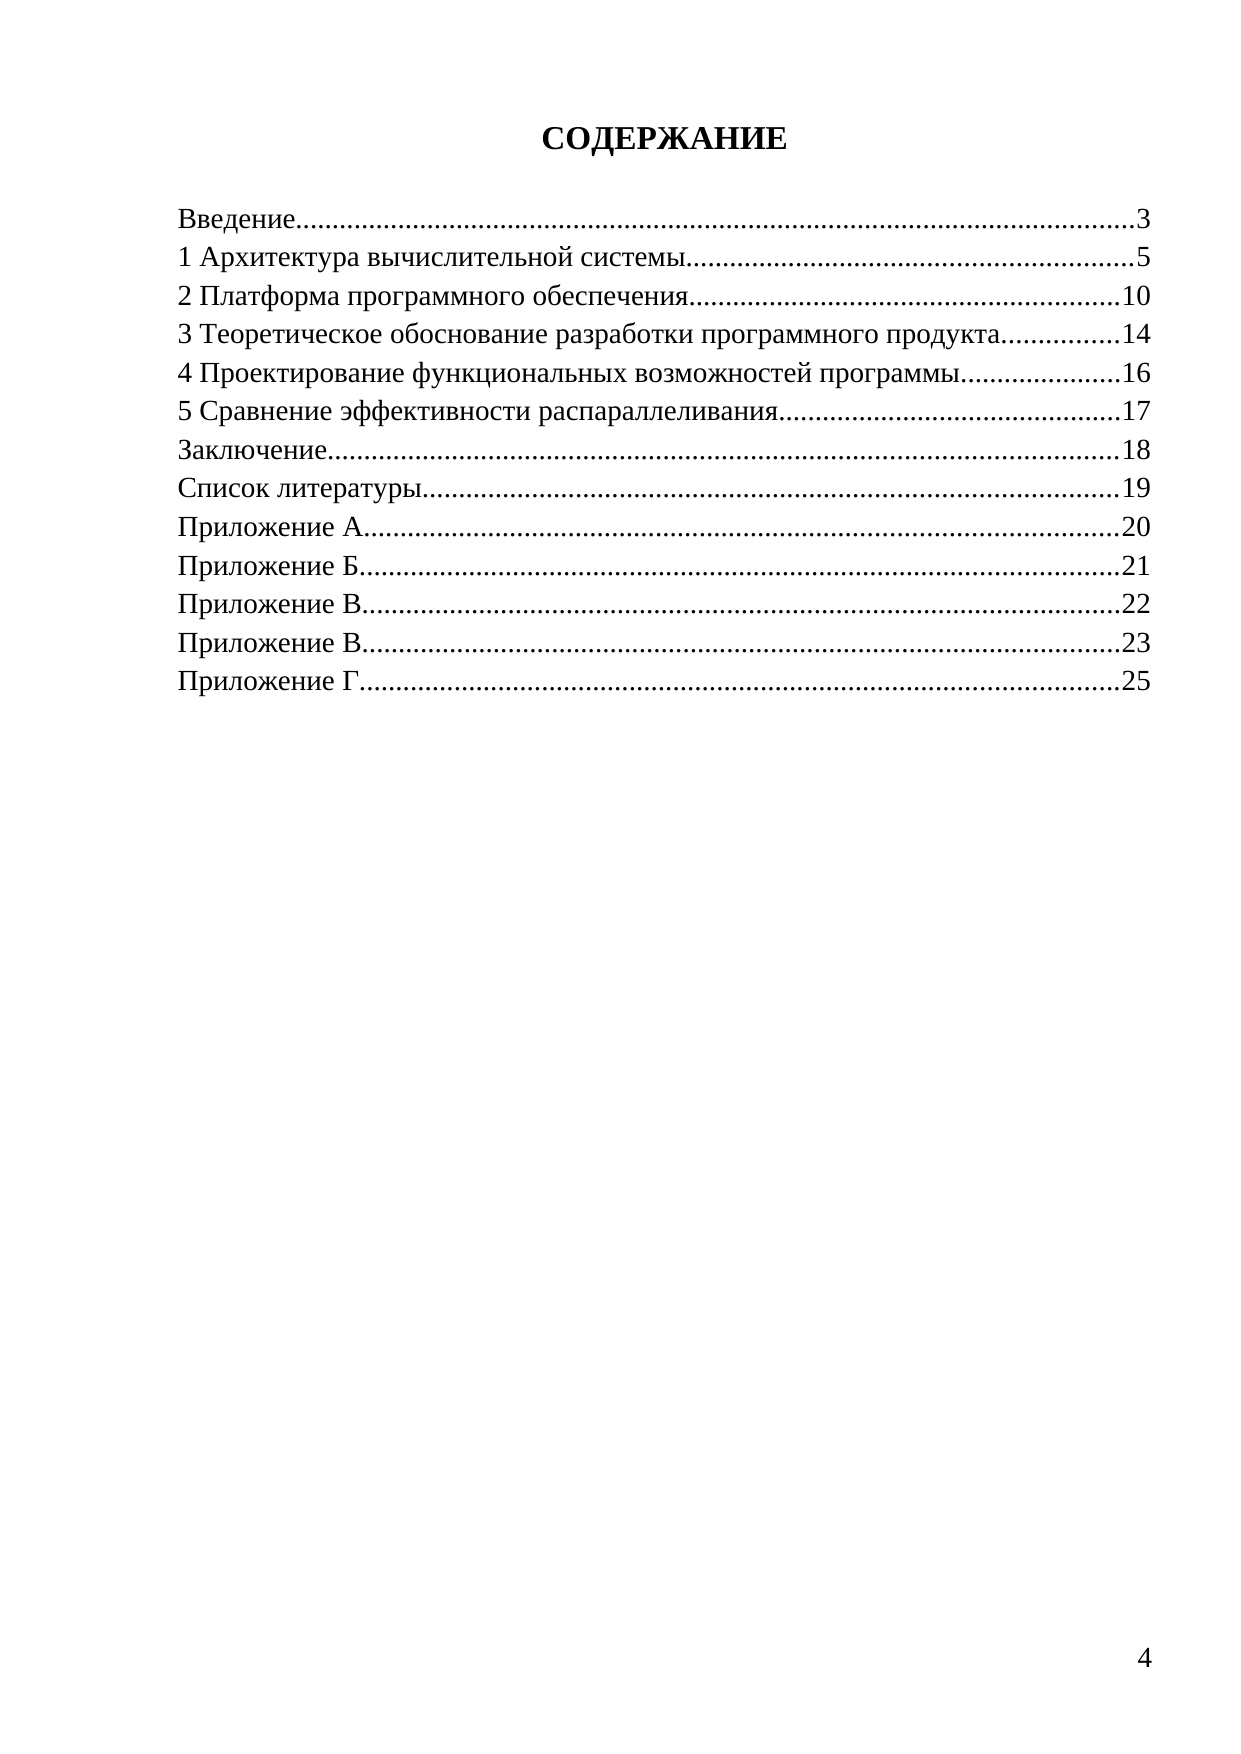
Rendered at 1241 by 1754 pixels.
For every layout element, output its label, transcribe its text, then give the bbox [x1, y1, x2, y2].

text Приложение В 23 [177, 625, 1152, 658]
text Приложение В 22 [177, 586, 1152, 620]
text Приложение Г 25 [177, 663, 1152, 697]
text Заключение 18 [177, 432, 1152, 466]
text Введение 3 [177, 201, 1152, 234]
text 1 Архитектура вычислительной системы 5 [177, 239, 1152, 273]
text 3 Теоретическое обоснование разработки программного продукта 14 [177, 316, 1152, 350]
text Приложение А 20 [177, 509, 1152, 543]
text 2 Платформа программного обеспечения 10 [177, 278, 1152, 311]
text СОДЕРЖАНИЕ [177, 118, 1152, 156]
text 5 Сравнение эффективности распараллеливания 17 [177, 393, 1152, 427]
text Приложение Б 21 [177, 548, 1152, 581]
text Список литературы 19 [177, 471, 1152, 504]
text 4 Проектирование функциональных возможностей программы 16 [177, 355, 1152, 388]
